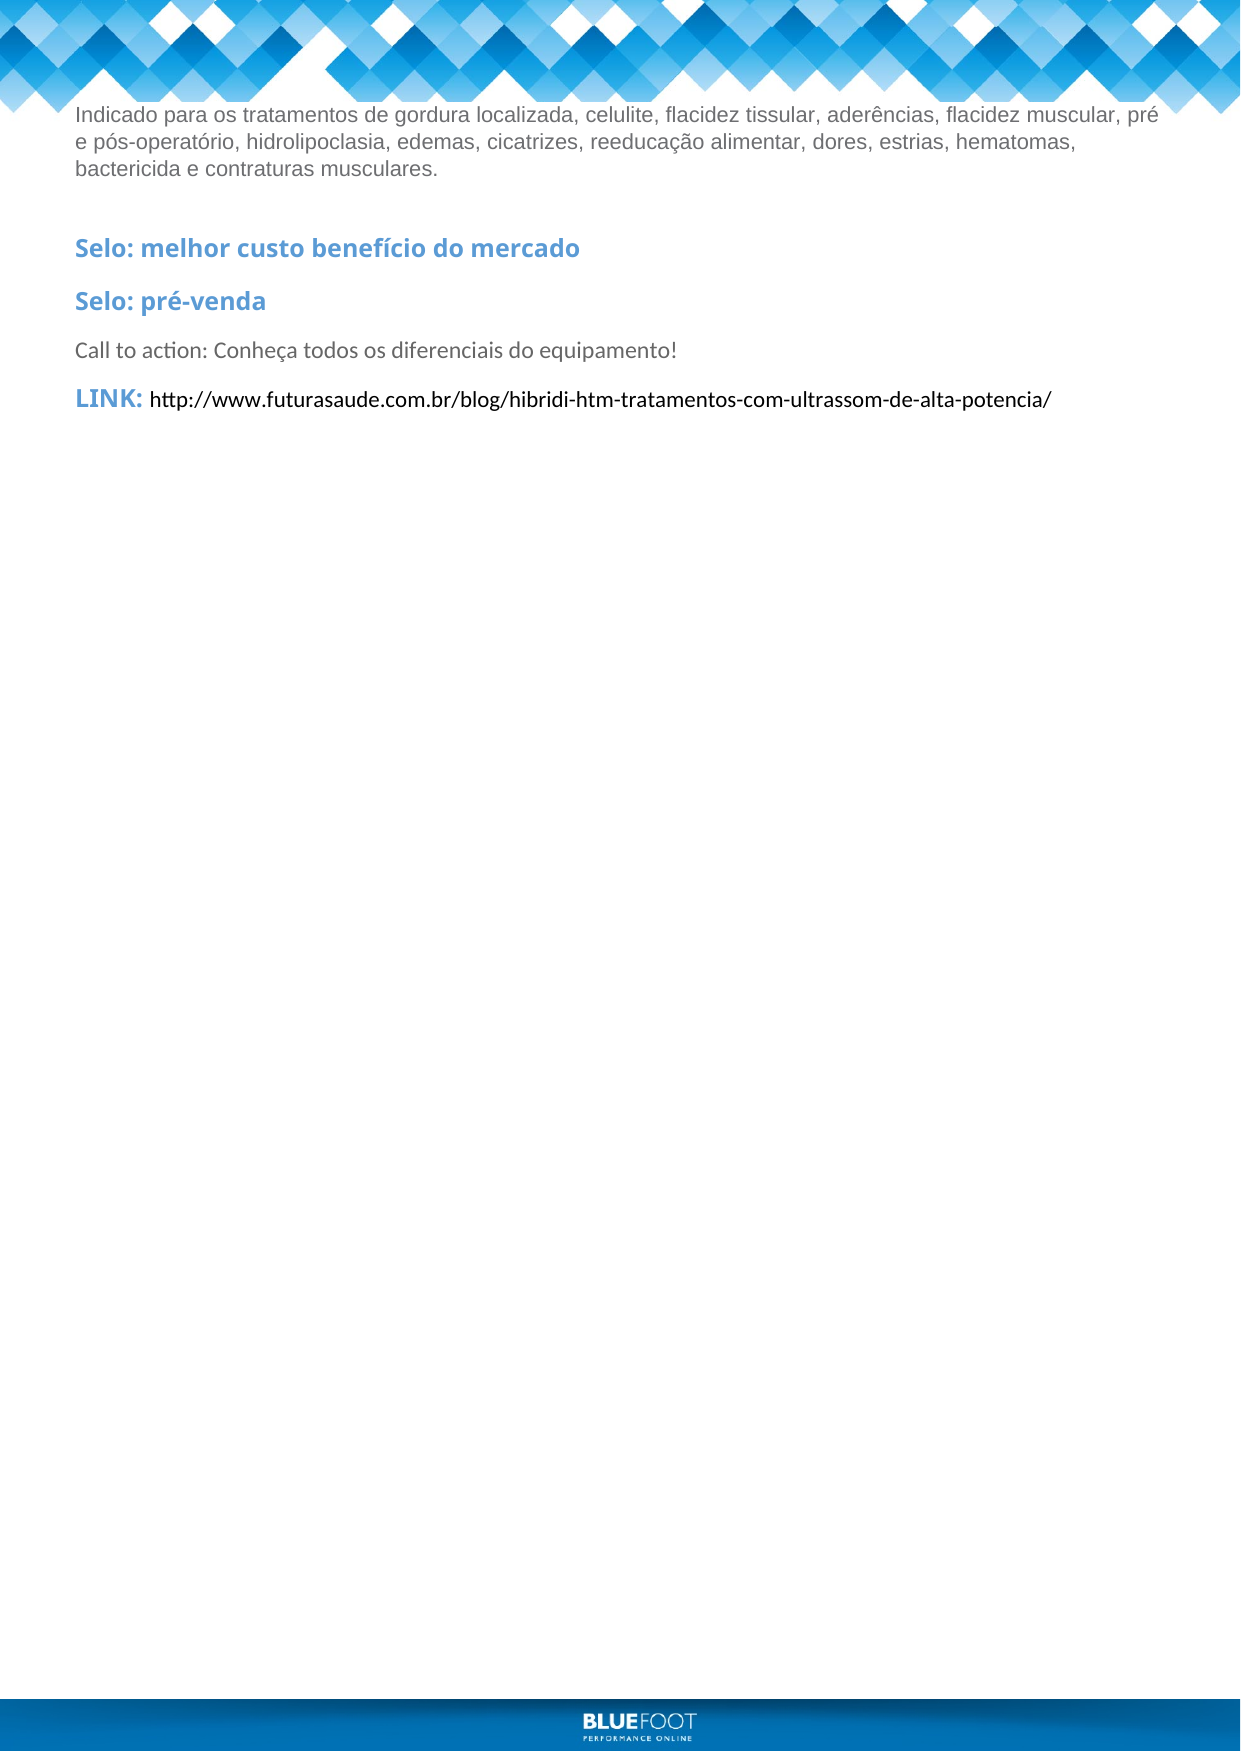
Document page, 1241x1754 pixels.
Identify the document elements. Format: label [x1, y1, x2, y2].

picture [0, 0, 1241, 155]
picture [0, 1699, 1241, 1751]
